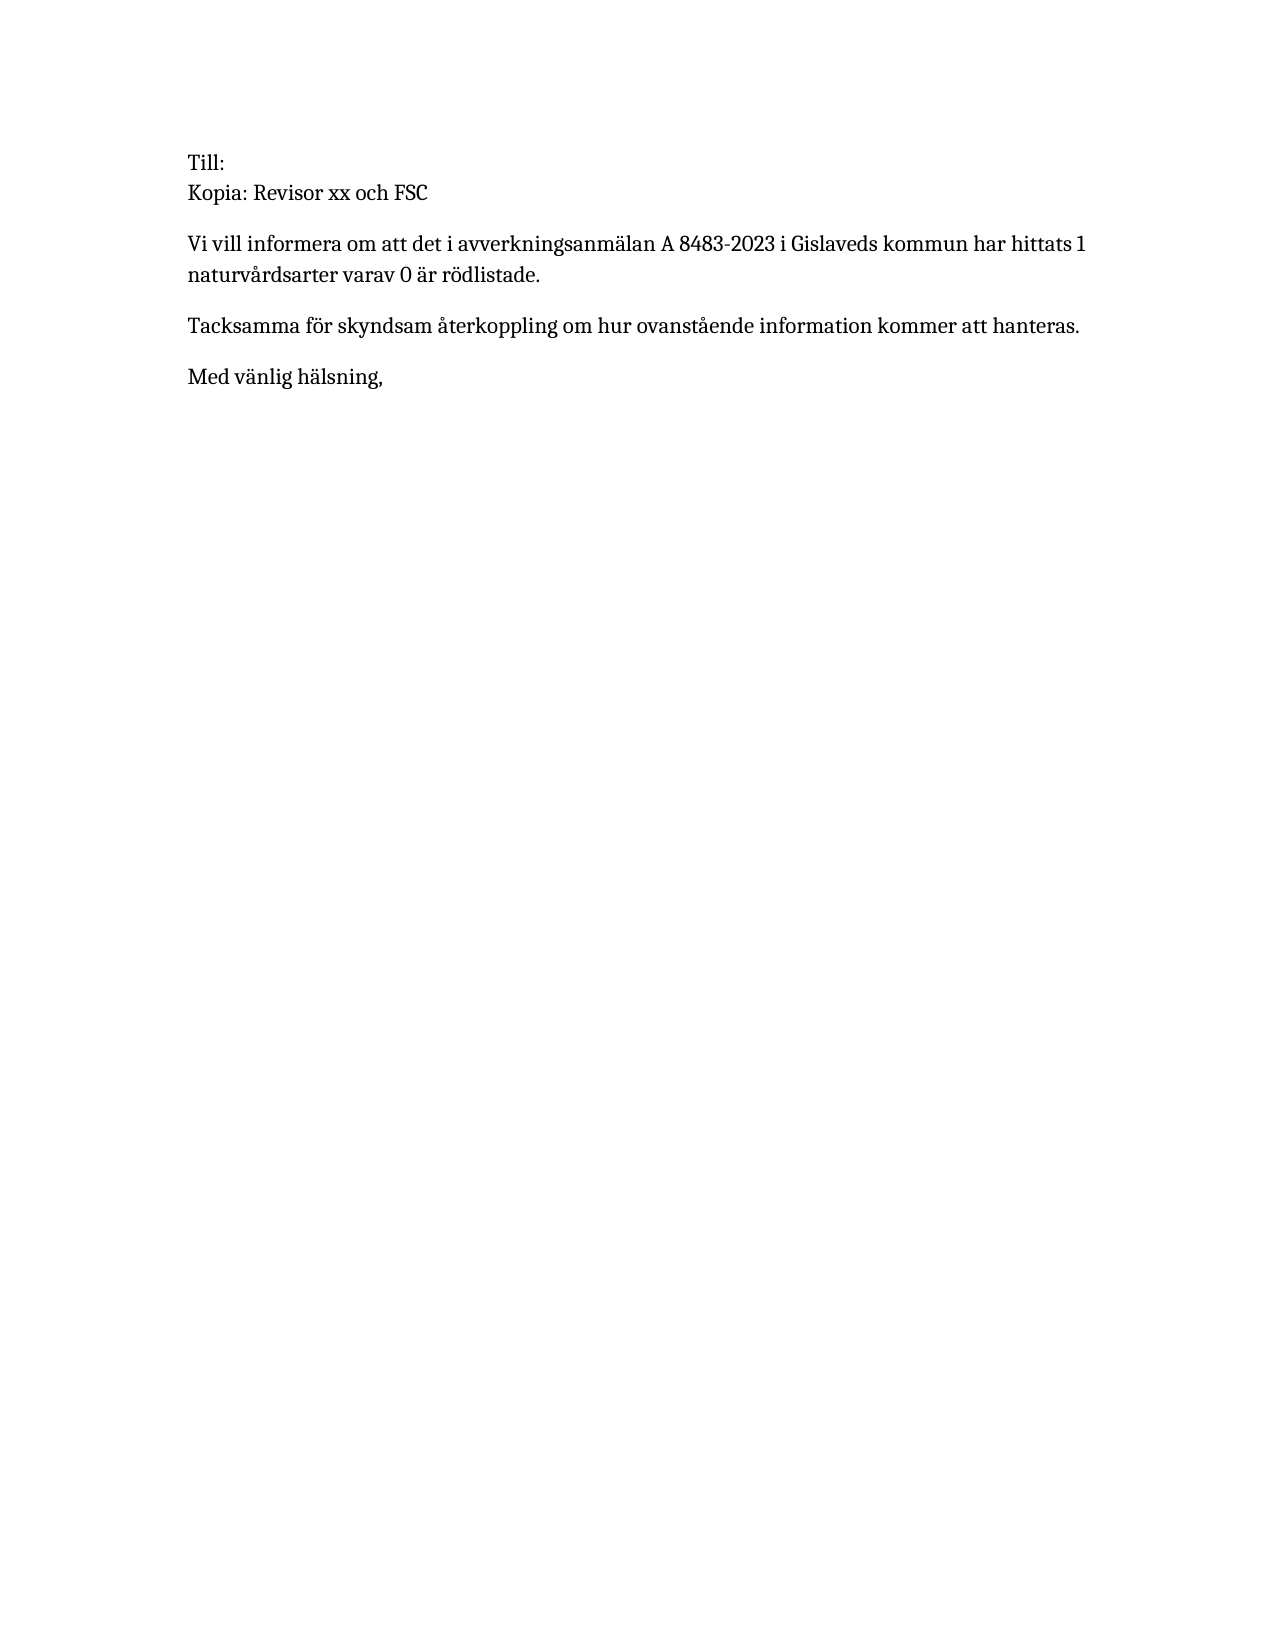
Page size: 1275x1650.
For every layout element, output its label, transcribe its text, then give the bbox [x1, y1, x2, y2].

text Till: Kopia: Revisor xx och FSC [187, 150, 1087, 207]
text Tacksamma för skyndsam återkoppling om hur ovanstående information kommer att hanteras. [187, 312, 1087, 339]
text Vi vill informera om att det i avverkningsanmälan A 8483-2023 i Gislaveds kommun har hittats 1 naturvårdsarter varav 0 är rödlistade. [187, 231, 1087, 288]
text Med vänlig hälsning, [187, 363, 1087, 420]
